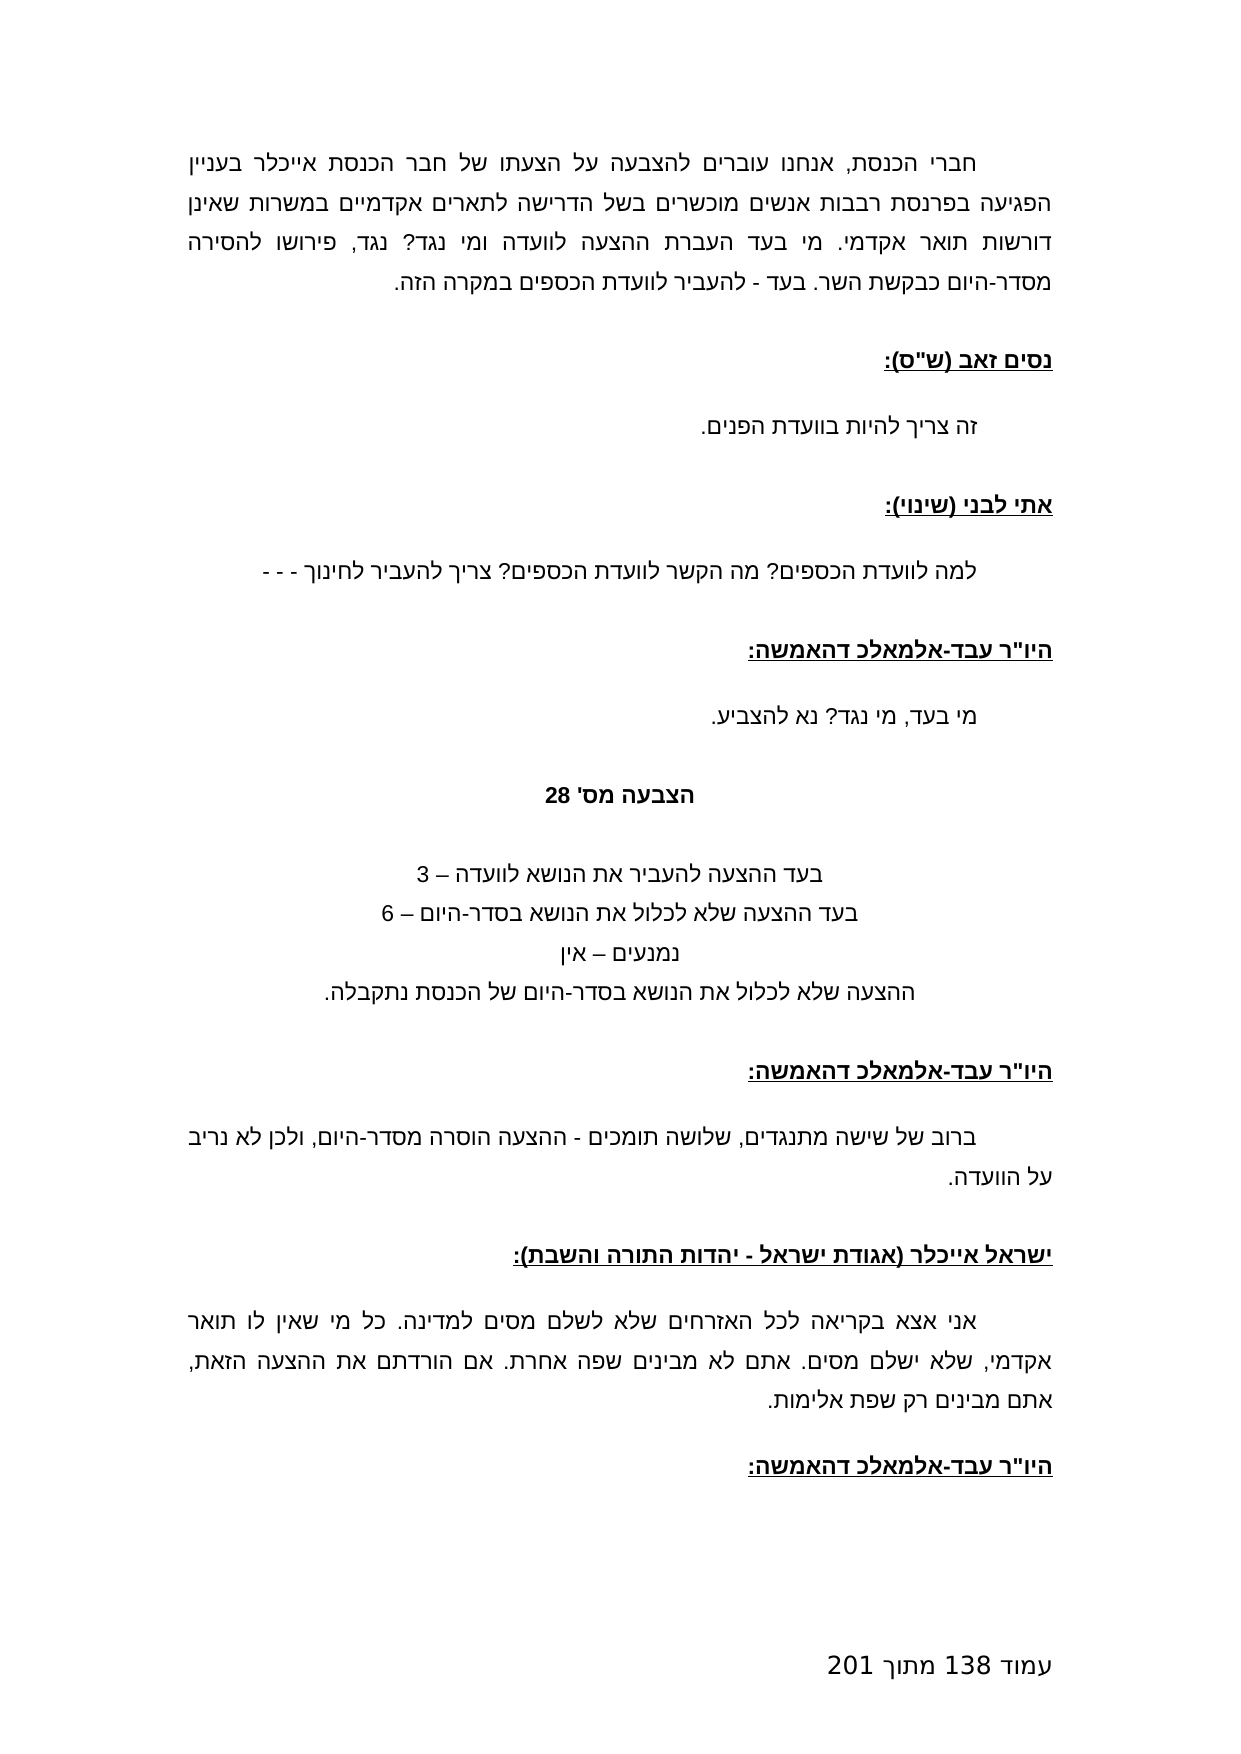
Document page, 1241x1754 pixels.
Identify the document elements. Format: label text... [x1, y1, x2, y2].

text היו"ר עבד-אלמאלכ דהאמשה: [187, 637, 1053, 663]
text היו"ר עבד-אלמאלכ דהאמשה: [187, 1453, 1053, 1479]
text ישראל אייכלר (אגודת ישראל - יהדות התורה והשבת): [187, 1242, 1053, 1269]
text נסים זאב (ש"ס): [187, 347, 1053, 374]
text היו"ר עבד-אלמאלכ דהאמשה: [187, 1058, 1053, 1084]
text בעד ההצעה שלא לכלול את הנושא בסדר-היום – 6 [187, 900, 1053, 927]
text בעד ההצעה להעביר את הנושא לוועדה – 3 [187, 861, 1053, 887]
text חברי הכנסת, אנחנו עוברים להצבעה על הצעתו של חבר הכנסת אייכלר בעניין הפגיעה בפרנסת רבבות אנשים מוכשרים בשל הדרישה לתארים אקדמיים במשרות שאינן דורשות תואר אקדמי. מי בעד העברת ההצעה לוועדה ומי נגד? נגד, פירושו להסירה מסדר-היום כבקשת השר. בעד - להעביר לוועדת הכספים במקרה הזה. [187, 150, 1053, 295]
text ברוב של שישה מתנגדים, שלושה תומכים - ההצעה הוסרה מסדר-היום, ולכן לא נריב על הוועדה. [187, 1124, 1053, 1190]
text אתי לבני (שינוי): [187, 492, 1053, 518]
text למה לוועדת הכספים? מה הקשר לוועדת הכספים? צריך להעביר לחינוך - - - [187, 558, 1053, 584]
text אני אצא בקריאה לכל האזרחים שלא לשלם מסים למדינה. כל מי שאין לו תואר אקדמי, שלא ישלם מסים. אתם לא מבינים שפה אחרת. אם הורדתם את ההצעה הזאת, אתם מבינים רק שפת אלימות. [187, 1308, 1053, 1413]
text מי בעד, מי נגד? נא להצביע. [187, 703, 1053, 729]
text הצבעה מס' 28 [187, 782, 1053, 808]
text נמנעים – אין [187, 940, 1053, 966]
text ההצעה שלא לכלול את הנושא בסדר-היום של הכנסת נתקבלה. [187, 979, 1053, 1006]
text זה צריך להיות בוועדת הפנים. [187, 413, 1053, 439]
